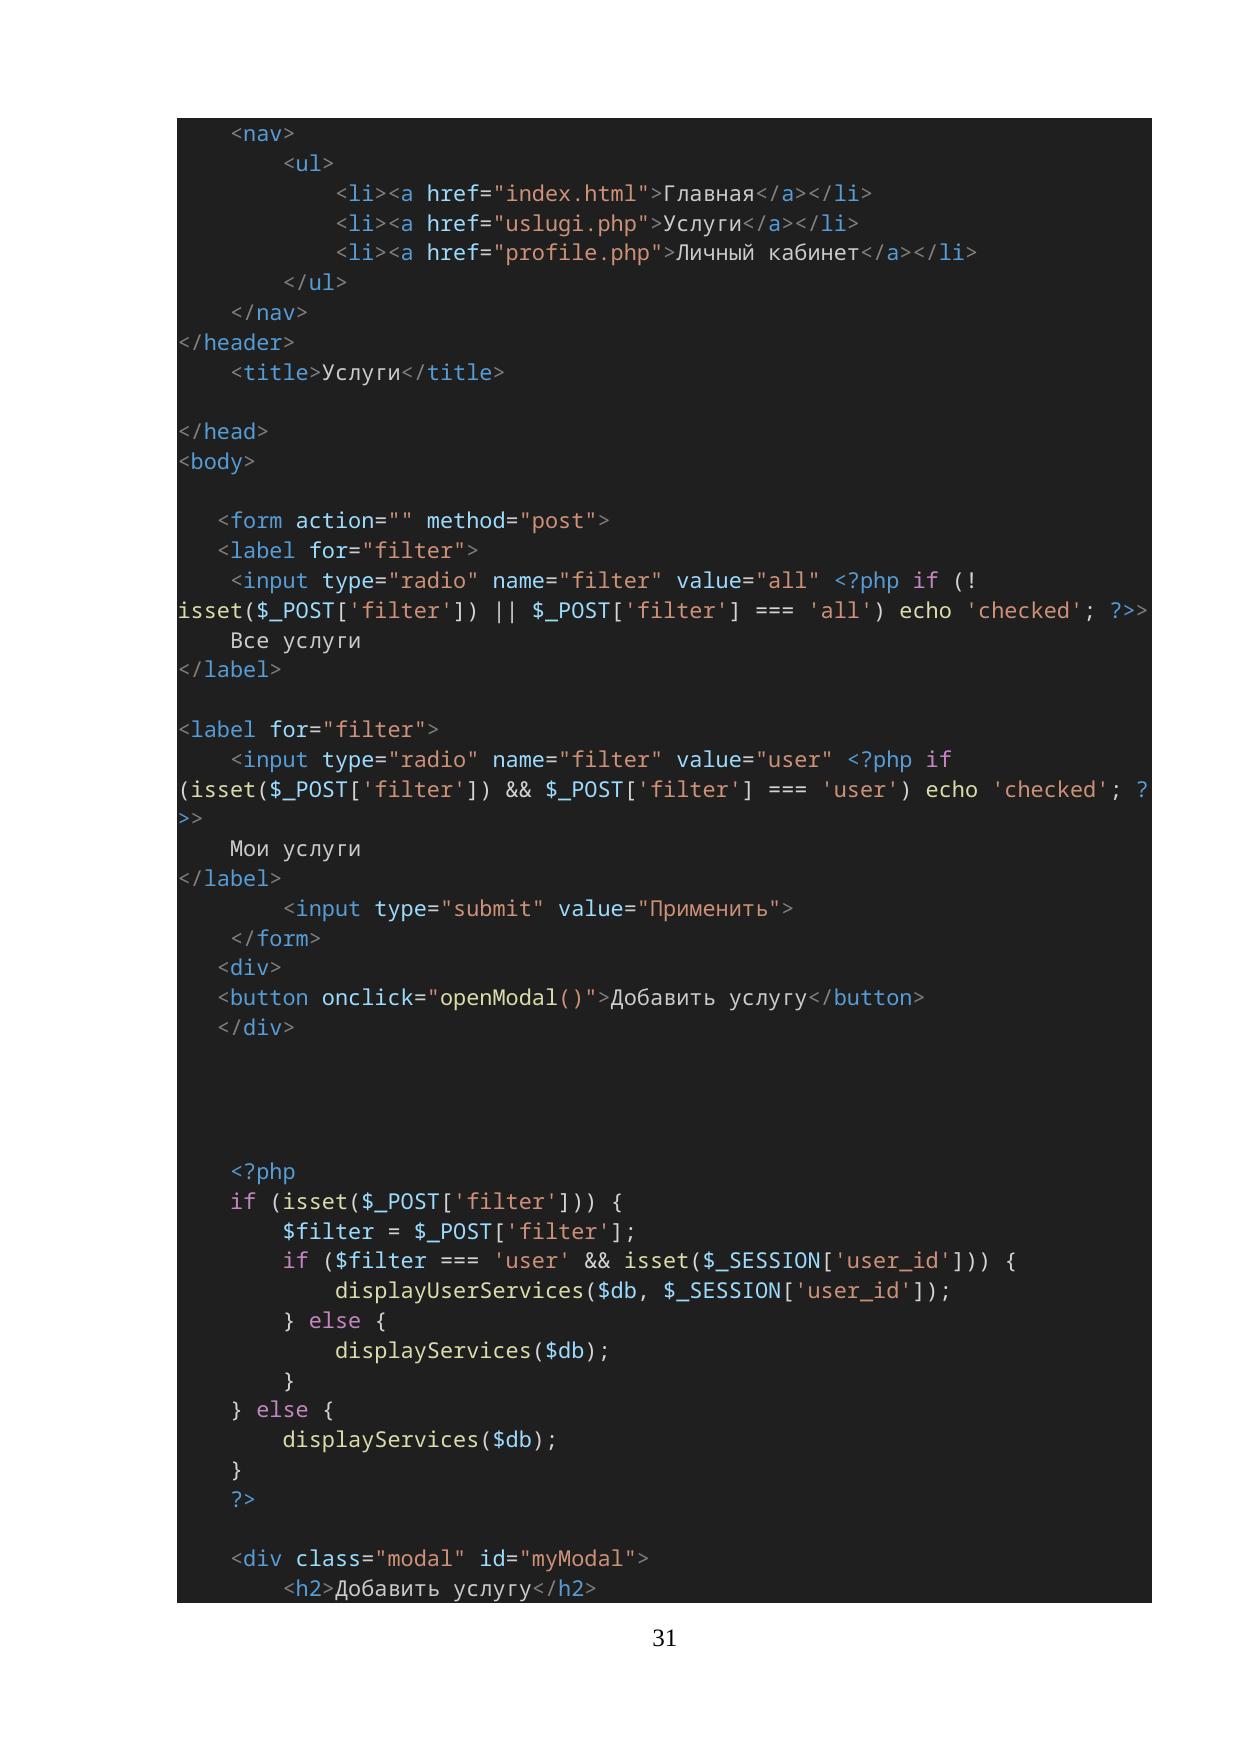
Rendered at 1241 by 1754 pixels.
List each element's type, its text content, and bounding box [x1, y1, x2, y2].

text <div class="modal" id="myModal"> [177, 1543, 1152, 1573]
text displayServices($db); [177, 1335, 1152, 1364]
text <?php [177, 1156, 1152, 1186]
text <ul> [177, 148, 1152, 178]
text </ul> [177, 267, 1152, 297]
text <input type="radio" name="filter" value="user" <?php if (isset($_POST['filter']) && $_POST['filter'] === 'user') echo 'checked'; ?>> [177, 744, 1152, 833]
text } else { [177, 1305, 1152, 1335]
text <body> [177, 446, 1152, 476]
text <title>Услуги</title> [177, 356, 1152, 386]
text } [177, 1454, 1152, 1484]
text Все услуги [177, 624, 1152, 654]
text <div> [177, 952, 1152, 982]
text </div> [177, 1012, 1152, 1042]
text </header> [177, 327, 1152, 356]
text <input type="submit" value="Применить"> [177, 893, 1152, 922]
text </label> [177, 654, 1152, 684]
text <li><a href="index.html">Главная</a></li> [177, 178, 1152, 207]
text </nav> [177, 297, 1152, 327]
text <label for="filter"> [177, 535, 1152, 565]
text </form> [177, 922, 1152, 952]
text ?> [177, 1484, 1152, 1513]
text if ($filter === 'user' && isset($_SESSION['user_id'])) { [177, 1245, 1152, 1275]
text <nav> [177, 118, 1152, 148]
text <input type="radio" name="filter" value="all" <?php if (!isset($_POST['filter']) || $_POST['filter'] === 'all') echo 'checked'; ?>> [177, 565, 1152, 624]
text <label for="filter"> [177, 714, 1152, 744]
text displayServices($db); [177, 1424, 1152, 1454]
text } [177, 1364, 1152, 1394]
text <li><a href="profile.php">Личный кабинет</a></li> [177, 237, 1152, 267]
text } else { [177, 1394, 1152, 1424]
text <button onclick="openModal()">Добавить услугу</button> [177, 982, 1152, 1012]
text <h2>Добавить услугу</h2> [177, 1573, 1152, 1603]
text if (isset($_POST['filter'])) { [177, 1186, 1152, 1216]
text displayUserServices($db, $_SESSION['user_id']); [177, 1275, 1152, 1305]
text <form action="" method="post"> [177, 505, 1152, 535]
text <li><a href="uslugi.php">Услуги</a></li> [177, 207, 1152, 237]
text </head> [177, 416, 1152, 446]
text </label> [177, 863, 1152, 893]
text Мои услуги [177, 833, 1152, 863]
text $filter = $_POST['filter']; [177, 1216, 1152, 1245]
